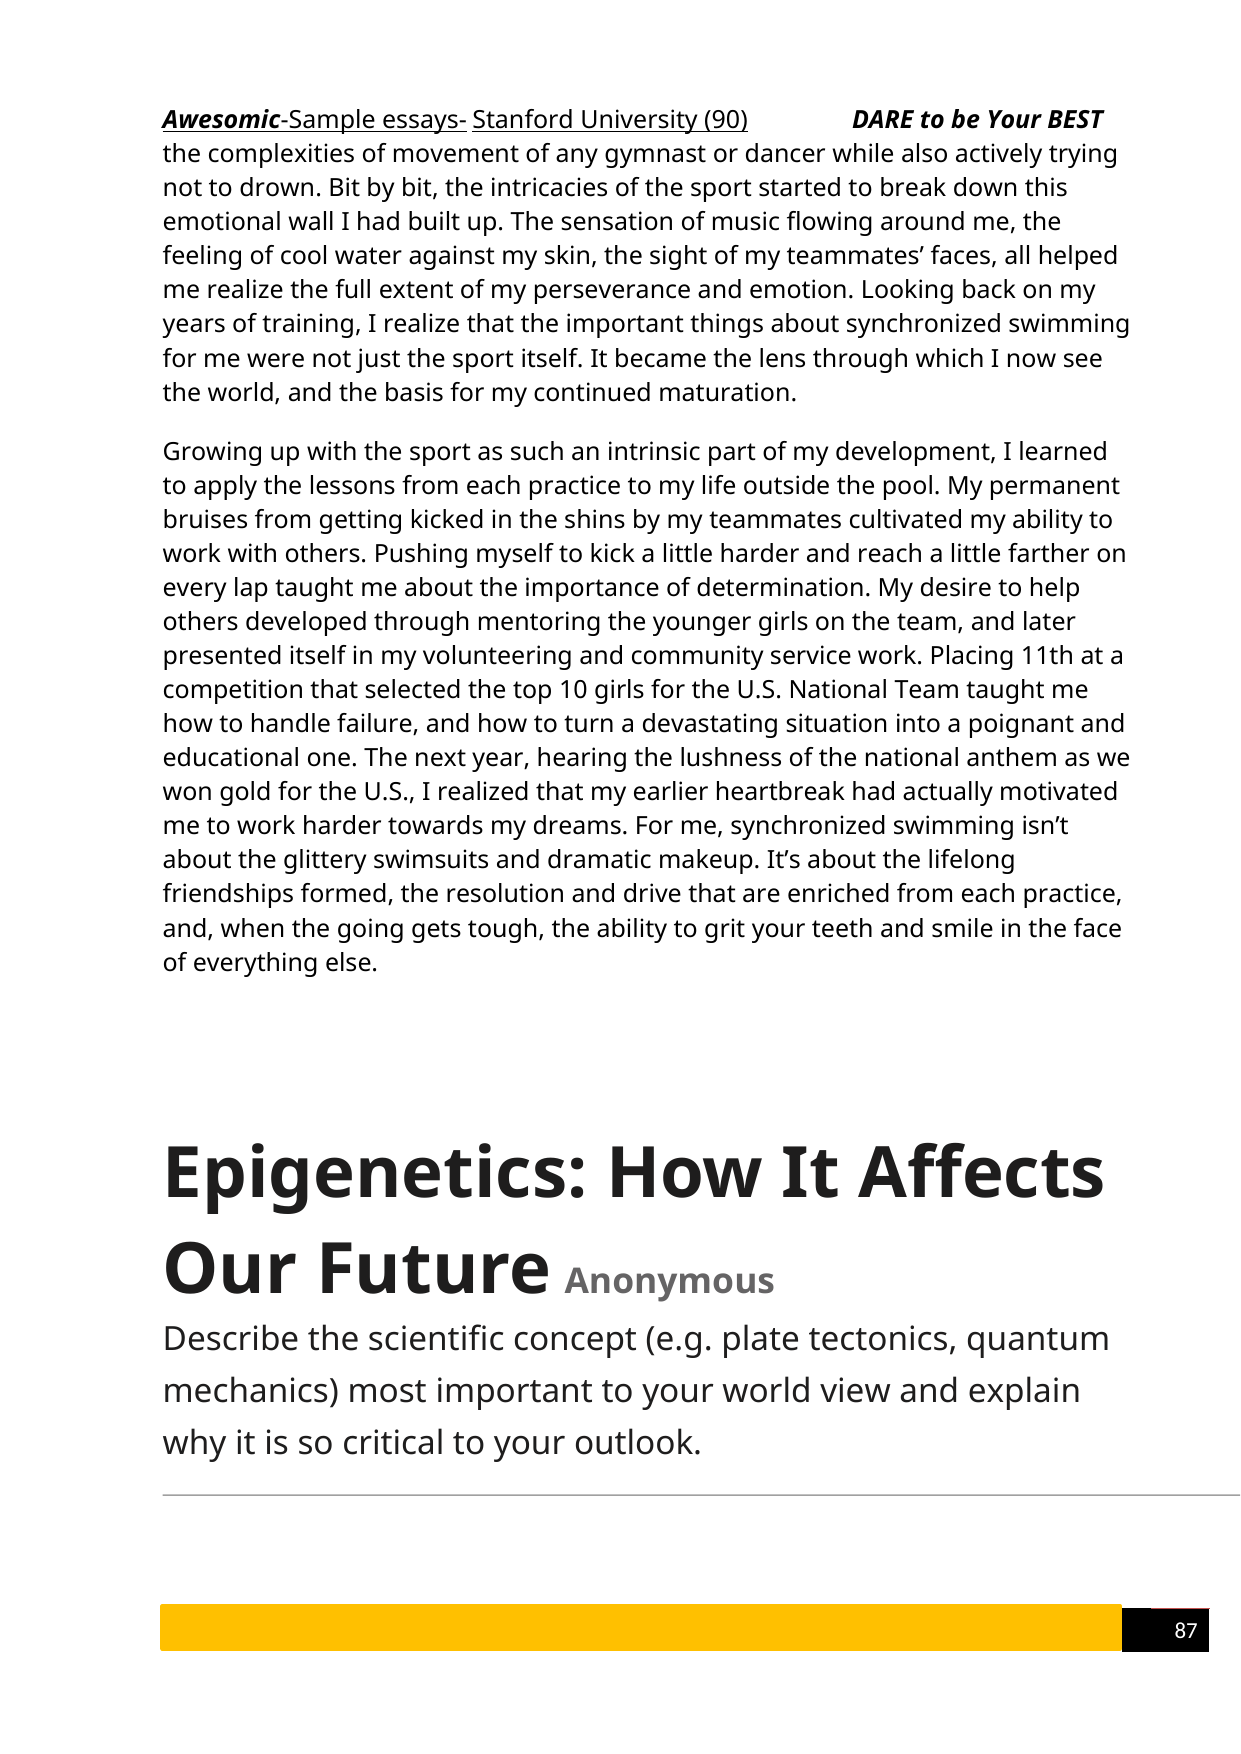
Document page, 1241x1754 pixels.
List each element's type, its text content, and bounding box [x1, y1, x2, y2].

subtitle Epigenetics: How It Affects Our Future Anonymous [162, 1121, 1137, 1314]
text Growing up with the sport as such an intrinsic part of my development, I learned to apply the lessons from each practice to my life outside the pool. My permanent bruises from getting kicked in the shins by my teammates cultivated my ability to work with others. Pushing myself to kick a little harder and reach a little farther on every lap taught me about the importance of determination. My desire to help others developed through mentoring the younger girls on the team, and later presented itself in my volunteering and community service work. Placing 11th at a competition that selected the top 10 girls for the U.S. National Team taught me how to handle failure, and how to turn a devastating situation into a poignant and educational one. The next year, hearing the lushness of the national anthem as we won gold for the U.S., I realized that my earlier heartbreak had actually motivated me to work harder towards my dreams. For me, synchronized swimming isn’t about the glittery swimsuits and dramatic makeup. It’s about the lifelong friendships formed, the resolution and drive that are enriched from each practice, and, when the going gets tough, the ability to grit your teeth and smile in the face of everything else. [162, 433, 1137, 978]
subtitle Describe the scientific concept (e.g. plate tectonics, quantum mechanics) most important to your world view and explain why it is so critical to your outlook. [162, 1314, 1137, 1464]
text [162, 136, 1137, 408]
